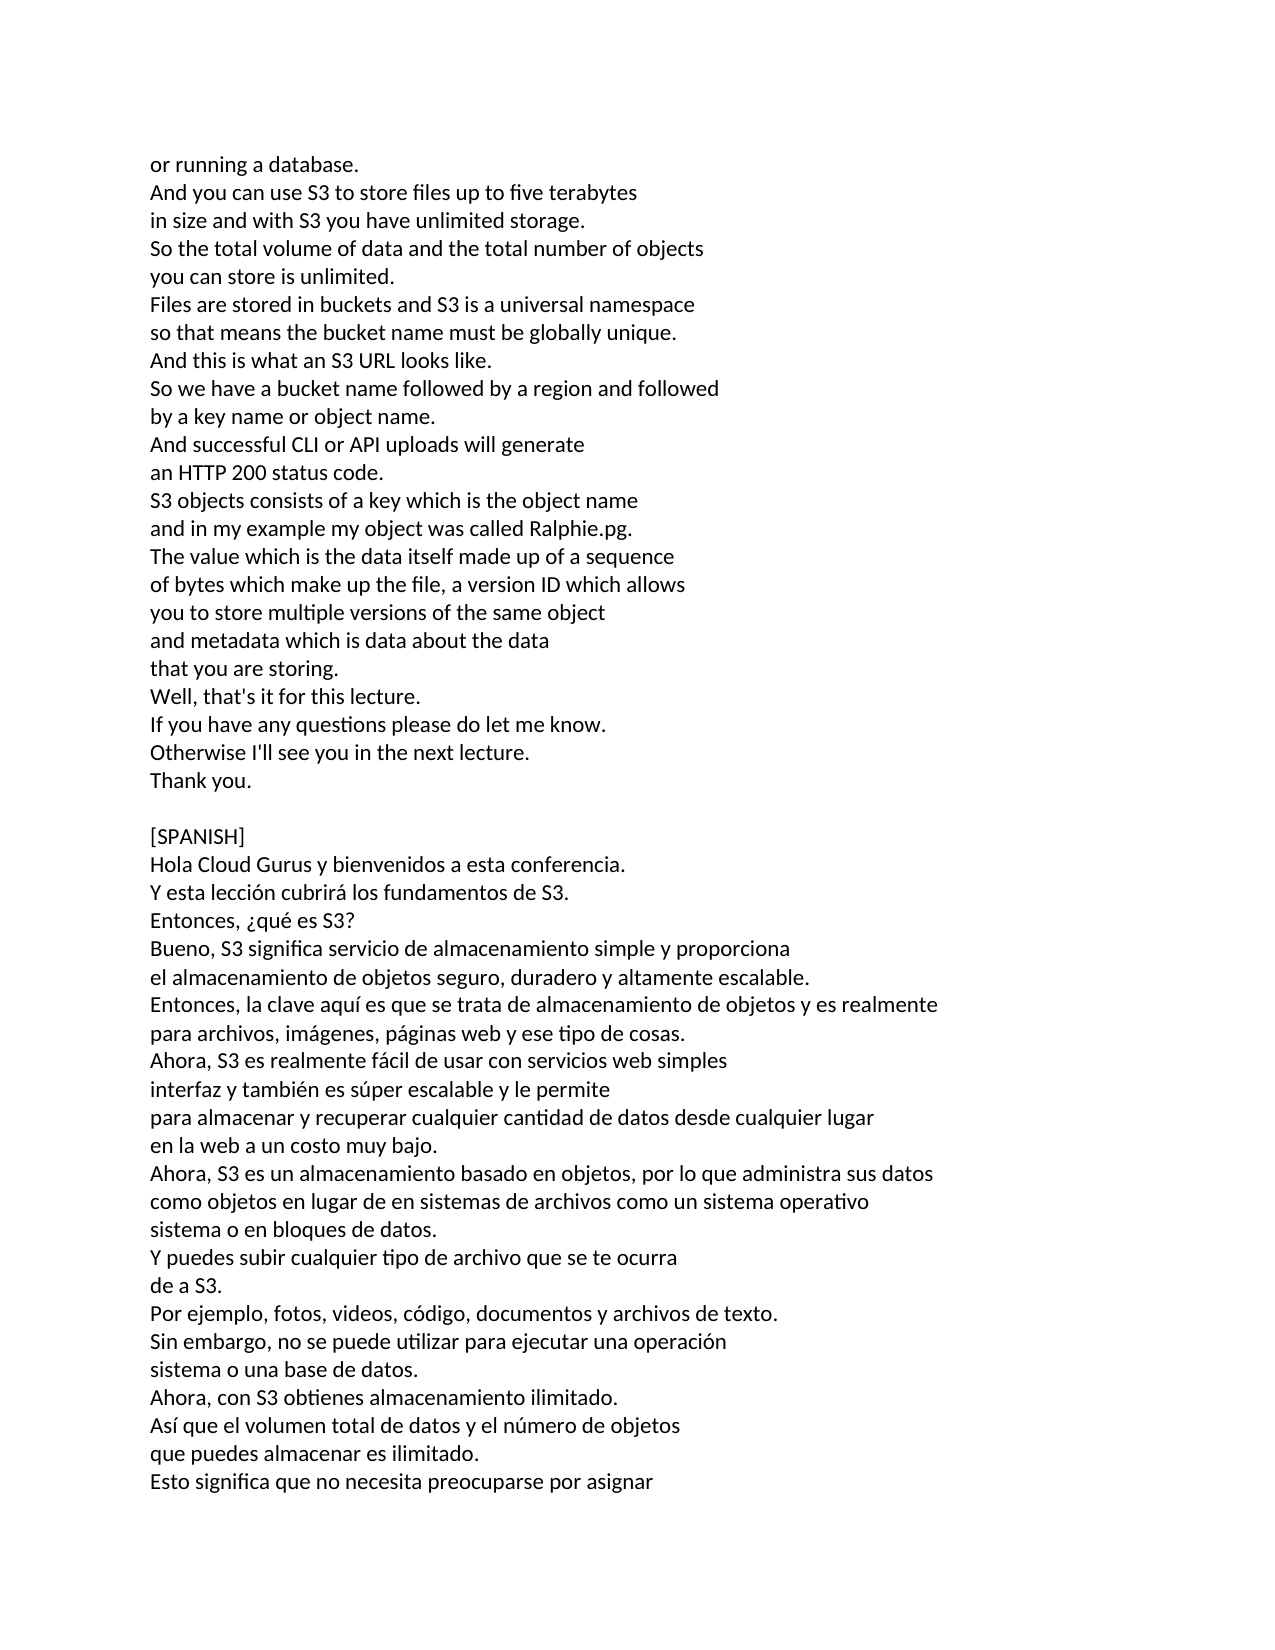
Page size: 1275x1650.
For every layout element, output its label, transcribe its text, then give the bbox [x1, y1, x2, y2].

text Ahora, S3 es realmente fácil de usar con servicios web simples [150, 1047, 1125, 1075]
text Así que el volumen total de datos y el número de objetos [150, 1411, 1125, 1439]
text S3 objects consists of a key which is the object name [150, 486, 1125, 514]
text como objetos en lugar de en sistemas de archivos como un sistema operativo [150, 1187, 1125, 1215]
text en la web a un costo muy bajo. [150, 1131, 1125, 1159]
text or running a database. [150, 150, 1125, 178]
text interfaz y también es súper escalable y le permite [150, 1075, 1125, 1103]
text So the total volume of data and the total number of objects [150, 234, 1125, 262]
text Y puedes subir cualquier tipo de archivo que se te ocurra [150, 1243, 1125, 1271]
text Hola Cloud Gurus y bienvenidos a esta conferencia. [150, 851, 1125, 878]
text The value which is the data itself made up of a sequence [150, 542, 1125, 570]
text de a S3. [150, 1271, 1125, 1299]
text Files are stored in buckets and S3 is a universal namespace [150, 290, 1125, 318]
text el almacenamiento de objetos seguro, duradero y altamente escalable. [150, 963, 1125, 991]
text Thank you. [150, 766, 1125, 822]
text And successful CLI or API uploads will generate [150, 430, 1125, 458]
text so that means the bucket name must be globally unique. [150, 318, 1125, 346]
text And you can use S3 to store files up to five terabytes [150, 178, 1125, 206]
text So we have a bucket name followed by a region and followed [150, 374, 1125, 402]
text Por ejemplo, fotos, videos, código, documentos y archivos de texto. [150, 1299, 1125, 1327]
text Bueno, S3 significa servicio de almacenamiento simple y proporciona [150, 934, 1125, 963]
text Sin embargo, no se puede utilizar para ejecutar una operación [150, 1327, 1125, 1355]
text you to store multiple versions of the same object [150, 598, 1125, 626]
text of bytes which make up the file, a version ID which allows [150, 570, 1125, 598]
text If you have any questions please do let me know. [150, 710, 1125, 738]
text Entonces, la clave aquí es que se trata de almacenamiento de objetos y es realmente [150, 991, 1125, 1019]
text Well, that's it for this lecture. [150, 682, 1125, 710]
text [SPANISH] [150, 822, 1125, 851]
text and metadata which is data about the data [150, 626, 1125, 654]
text Entonces, ¿qué es S3? [150, 907, 1125, 934]
text que puedes almacenar es ilimitado. [150, 1439, 1125, 1467]
text para almacenar y recuperar cualquier cantidad de datos desde cualquier lugar [150, 1103, 1125, 1131]
text Ahora, con S3 obtienes almacenamiento ilimitado. [150, 1383, 1125, 1411]
text and in my example my object was called Ralphie.pg. [150, 514, 1125, 542]
text by a key name or object name. [150, 402, 1125, 430]
text Esto significa que no necesita preocuparse por asignar [150, 1467, 1125, 1495]
text Ahora, S3 es un almacenamiento basado en objetos, por lo que administra sus datos [150, 1159, 1125, 1187]
text in size and with S3 you have unlimited storage. [150, 206, 1125, 234]
text Otherwise I'll see you in the next lecture. [150, 738, 1125, 766]
text you can store is unlimited. [150, 262, 1125, 290]
text And this is what an S3 URL looks like. [150, 346, 1125, 374]
text para archivos, imágenes, páginas web y ese tipo de cosas. [150, 1019, 1125, 1047]
text an HTTP 200 status code. [150, 458, 1125, 486]
text Y esta lección cubrirá los fundamentos de S3. [150, 878, 1125, 907]
text sistema o una base de datos. [150, 1355, 1125, 1383]
text that you are storing. [150, 654, 1125, 682]
text sistema o en bloques de datos. [150, 1215, 1125, 1243]
